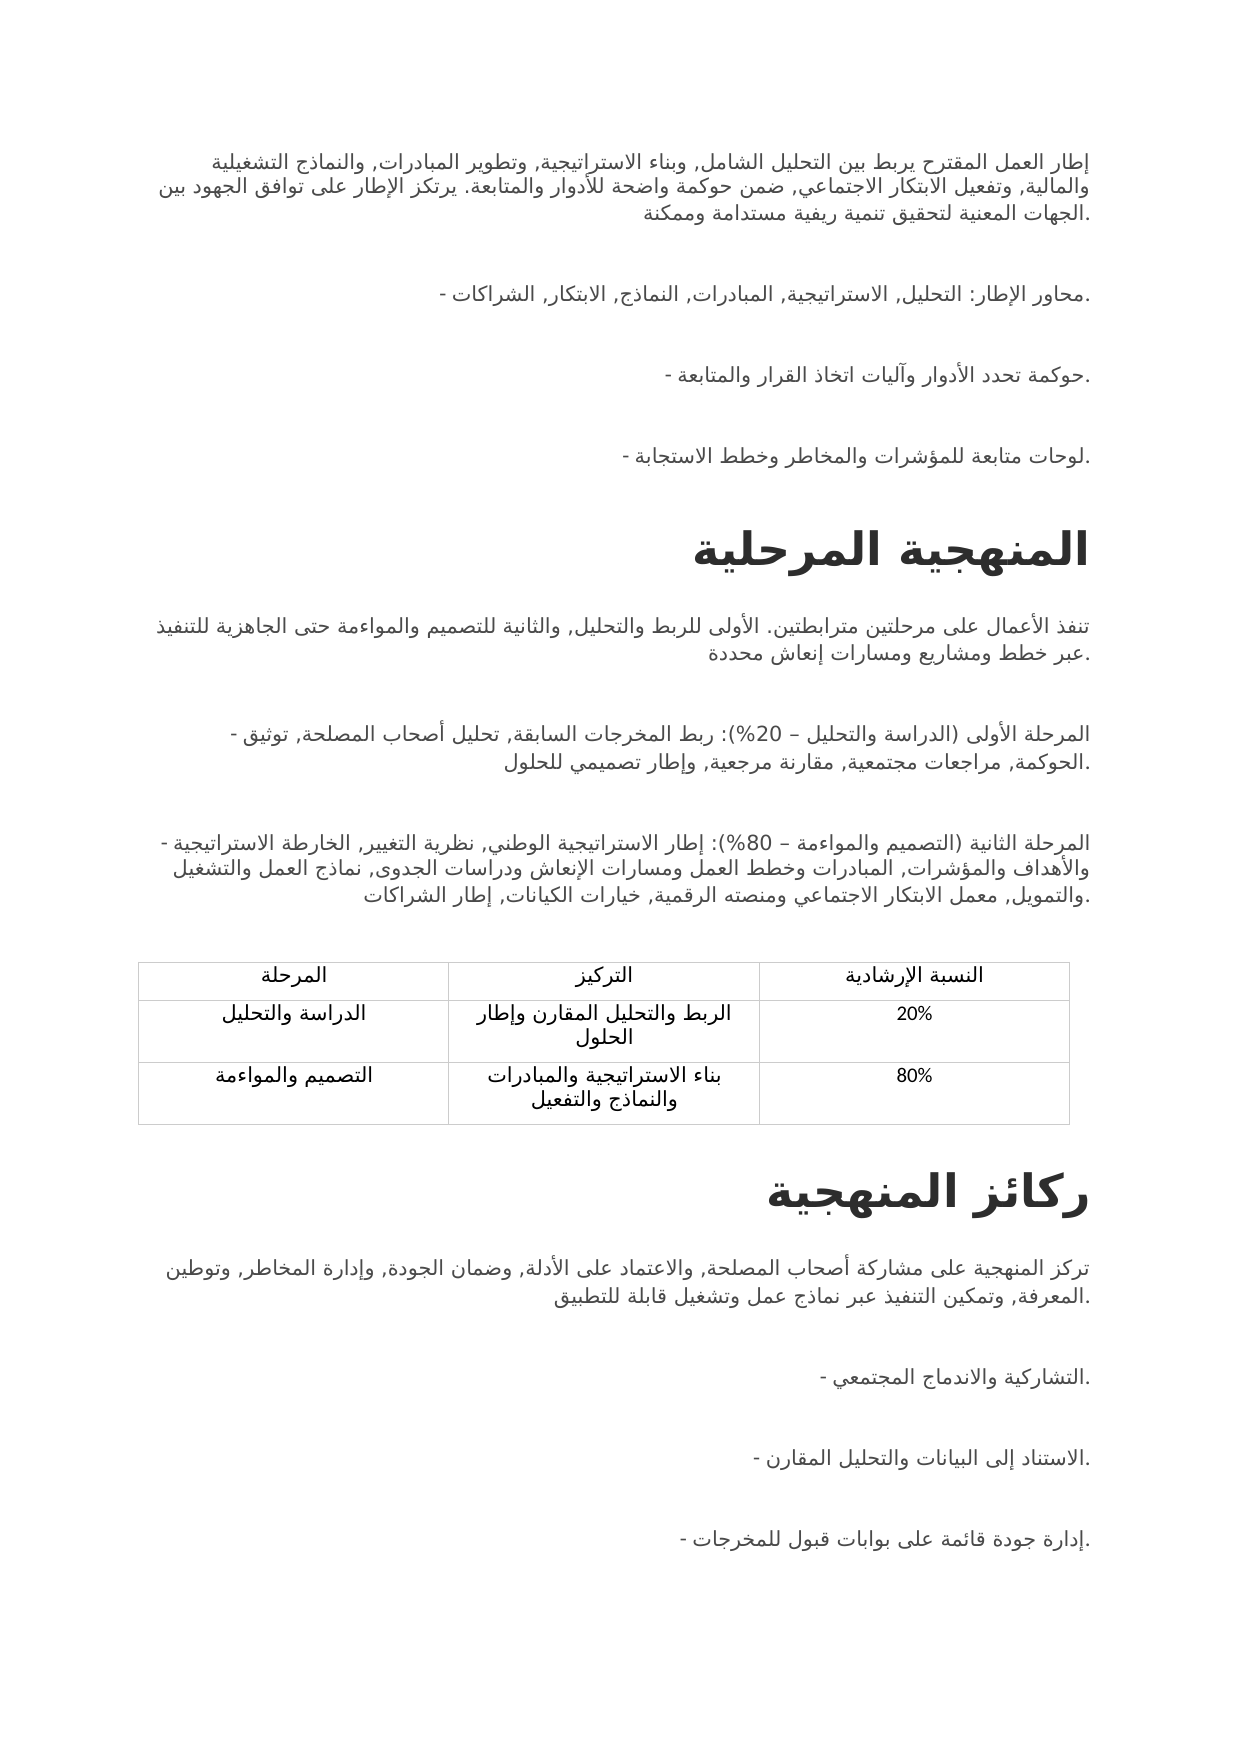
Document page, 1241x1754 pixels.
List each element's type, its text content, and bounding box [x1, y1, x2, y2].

text - إدارة جودة قائمة على بوابات قبول للمخرجات. [150, 1524, 1090, 1552]
text - الاستناد إلى البيانات والتحليل المقارن. [150, 1443, 1090, 1471]
table_cell الدراسة والتحليل [139, 1001, 448, 1062]
table_cell بناء الاستراتيجية والمبادرات والنماذج والتفعيل [449, 1063, 759, 1124]
table_cell التصميم والمواءمة [139, 1063, 448, 1124]
text - التشاركية والاندماج المجتمعي. [150, 1362, 1090, 1390]
subtitle ركائز المنهجية [150, 1165, 1090, 1218]
text - المرحلة الثانية (التصميم والمواءمة – 80%): إطار الاستراتيجية الوطني, نظرية التغيير, الخارطة الاستراتيجية والأهداف والمؤشرات, المبادرات وخطط العمل ومسارات الإنعاش ودراسات الجدوى, نماذج العمل والتشغيل والتمويل, معمل الابتكار الاجتماعي ومنصته الرقمية, خيارات الكيانات, إطار الشراكات. [150, 828, 1090, 909]
text إطار العمل المقترح يربط بين التحليل الشامل, وبناء الاستراتيجية, وتطوير المبادرات, والنماذج التشغيلية والمالية, وتفعيل الابتكار الاجتماعي, ضمن حوكمة واضحة للأدوار والمتابعة. يرتكز الإطار على توافق الجهود بين الجهات المعنية لتحقيق تنمية ريفية مستدامة وممكنة. [150, 150, 1090, 227]
table_cell 20% [760, 1001, 1069, 1062]
text تركز المنهجية على مشاركة أصحاب المصلحة, والاعتماد على الأدلة, وضمان الجودة, وإدارة المخاطر, وتوطين المعرفة, وتمكين التنفيذ عبر نماذج عمل وتشغيل قابلة للتطبيق. [150, 1256, 1090, 1309]
table_cell الربط والتحليل المقارن وإطار الحلول [449, 1001, 759, 1062]
text - المرحلة الأولى (الدراسة والتحليل – 20%): ربط المخرجات السابقة, تحليل أصحاب المصلحة, توثيق الحوكمة, مراجعات مجتمعية, مقارنة مرجعية, وإطار تصميمي للحلول. [150, 719, 1090, 775]
text - حوكمة تحدد الأدوار وآليات اتخاذ القرار والمتابعة. [150, 361, 1090, 389]
table_cell 80% [760, 1063, 1069, 1124]
text - محاور الإطار: التحليل, الاستراتيجية, المبادرات, النماذج, الابتكار, الشراكات. [150, 279, 1090, 308]
table_header التركيز [449, 963, 759, 999]
table_header النسبة الإرشادية [760, 963, 1069, 999]
subtitle المنهجية المرحلية [150, 523, 1090, 576]
text تنفذ الأعمال على مرحلتين مترابطتين. الأولى للربط والتحليل, والثانية للتصميم والمواءمة حتى الجاهزية للتنفيذ عبر خطط ومشاريع ومسارات إنعاش محددة. [150, 614, 1090, 666]
table_header المرحلة [139, 963, 448, 999]
text - لوحات متابعة للمؤشرات والمخاطر وخطط الاستجابة. [150, 442, 1090, 470]
